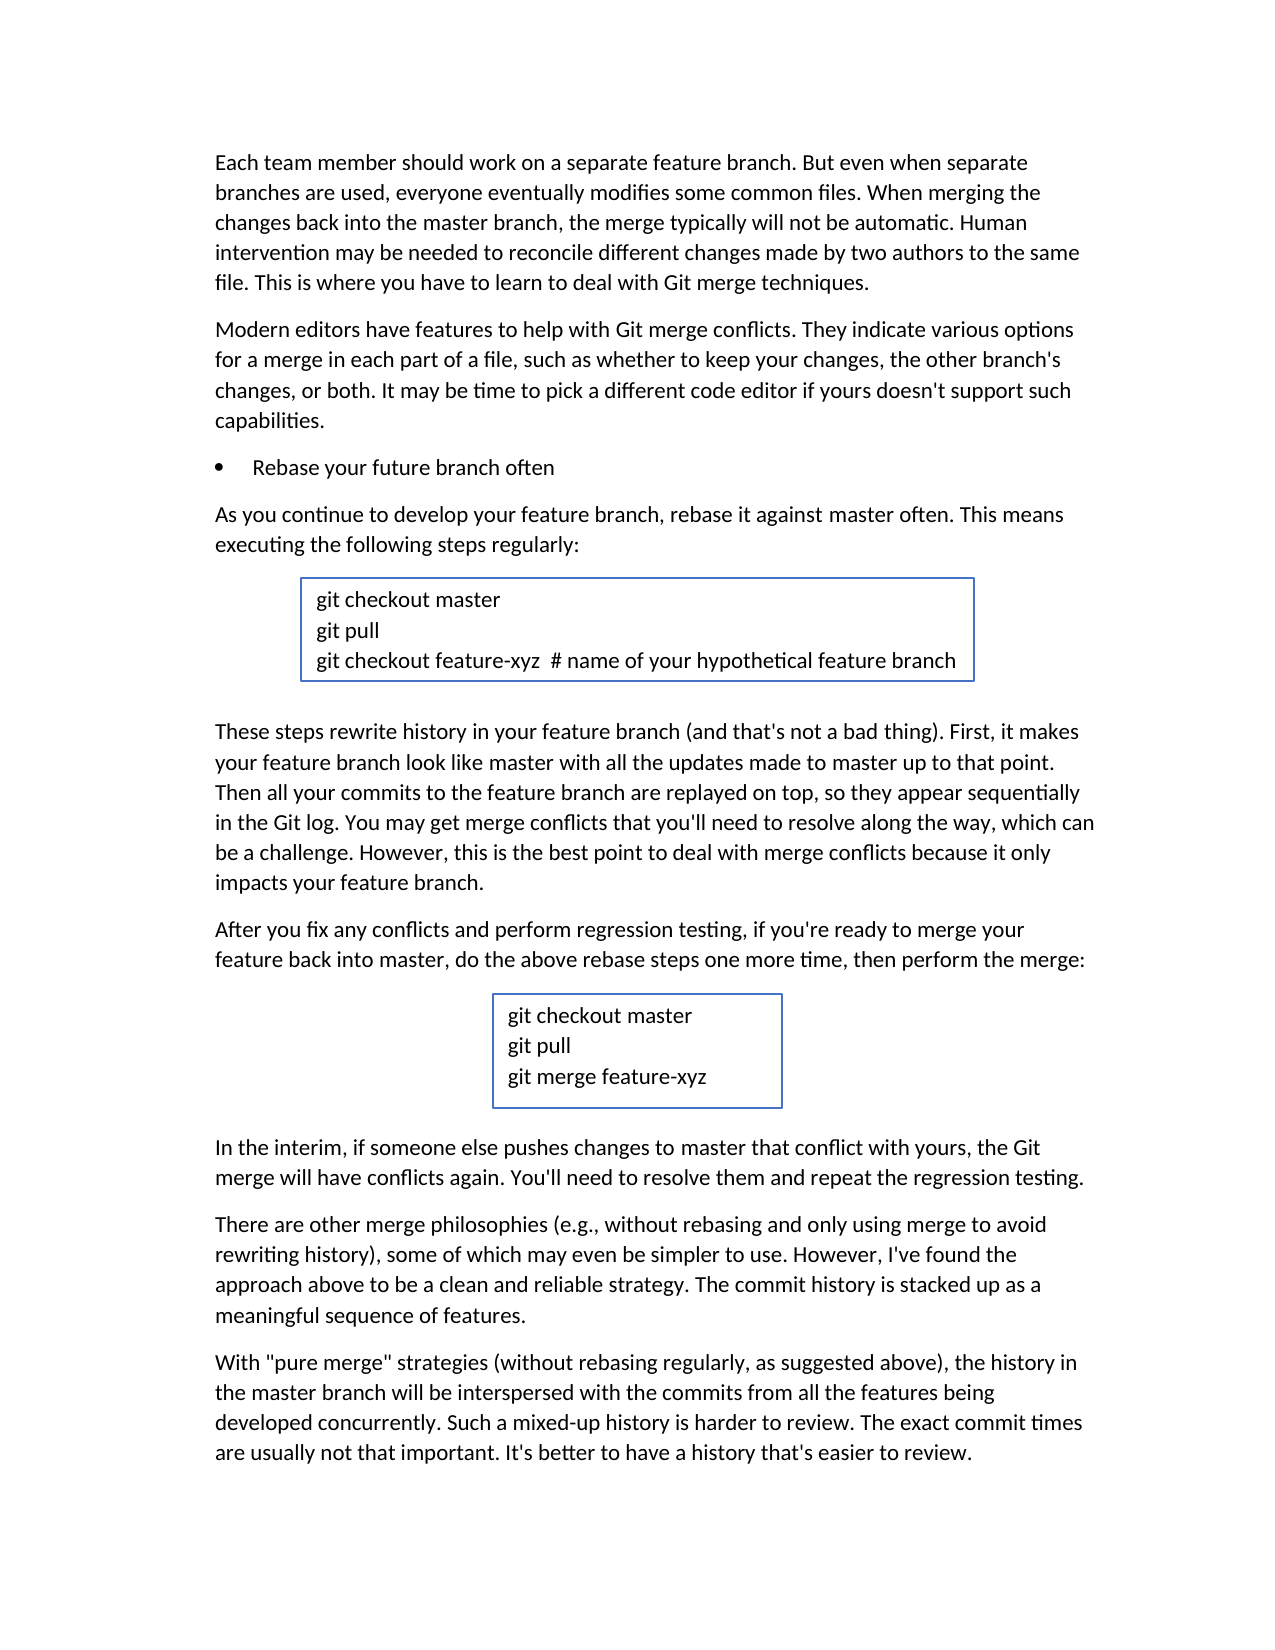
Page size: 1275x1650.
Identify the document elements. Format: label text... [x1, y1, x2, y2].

text In the interim, if someone else pushes changes to master that conflict with yours, the Git merge will have conflicts again. You'll need to resolve them and repeat the regression testing. [215, 1133, 1098, 1191]
text After you fix any conflicts and perform regression testing, if you're ready to merge your feature back into master, do the above rebase steps one more time, then perform the merge: [215, 915, 1098, 973]
text As you continue to develop your feature branch, rebase it against master often. This means executing the following steps regularly: [215, 500, 1098, 558]
text These steps rewrite history in your feature branch (and that's not a bad thing). First, it makes your feature branch look like master with all the updates made to master up to that point. Then all your commits to the feature branch are replayed on top, so they appear sequentially in the Git log. You may get merge conflicts that you'll need to resolve along the way, which can be a challenge. However, this is the best point to deal with merge conflicts because it only impacts your feature branch. [215, 717, 1098, 896]
text With "pure merge" strategies (without rebasing regularly, as suggested above), the history in the master branch will be interspersed with the commits from all the features being developed concurrently. Such a mixed-up history is harder to review. The exact commit times are usually not that important. It's better to have a history that's easier to review. [215, 1348, 1098, 1466]
text Each team member should work on a separate feature branch. But even when separate branches are used, everyone eventually modifies some common files. When merging the changes back into the master branch, the merge typically will not be automatic. Human intervention may be needed to reconcile different changes made by two authors to the same file. This is where you have to learn to deal with Git merge techniques. [215, 148, 1098, 296]
list Rebase your future branch often [215, 453, 1098, 481]
text Modern editors have features to help with Git merge conflicts. They indicate various options for a merge in each part of a file, such as whether to keep your changes, the other branch's changes, or both. It may be time to pick a different code editor if yours doesn't support such capabilities. [215, 315, 1098, 434]
text There are other merge philosophies (e.g., without rebasing and only using merge to avoid rewriting history), some of which may even be simpler to use. However, I've found the approach above to be a clean and reliable strategy. The commit history is stacked up as a meaningful sequence of features. [215, 1210, 1098, 1329]
